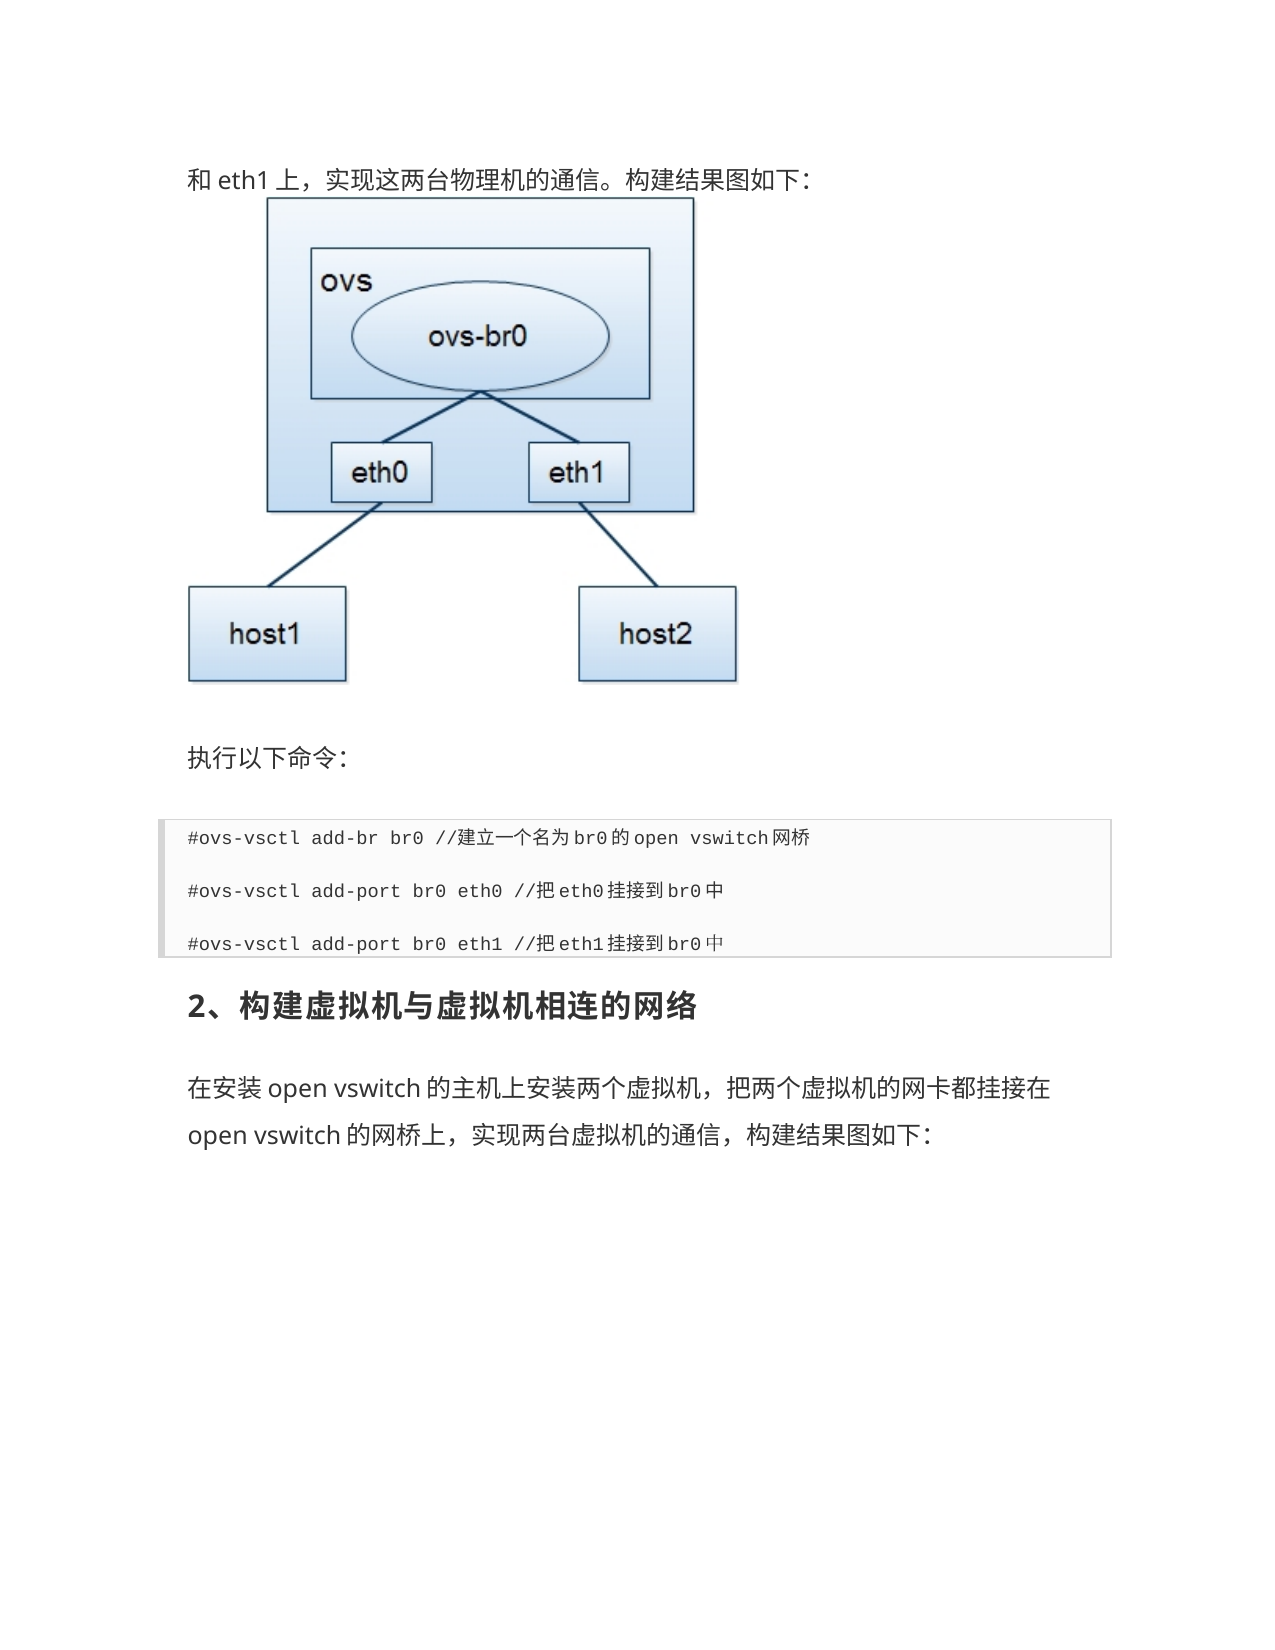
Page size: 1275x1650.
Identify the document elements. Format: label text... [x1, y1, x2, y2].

picture [187, 196, 740, 685]
text 2、构建虚拟机与虚拟机相连的网络 [187, 981, 1087, 1027]
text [187, 150, 1087, 684]
text 在安装open vswitch的主机上安装两个虚拟机，把两个虚拟机的网卡都挂接在open vswitch的网桥上，实现两台虚拟机的通信，构建结果图如下： 执行以下命令： [187, 1058, 1087, 1152]
text 执行以下命令： [187, 728, 1087, 775]
text #ovs-vsctl add-br br0 //建立一个名为br0的open vswitch网桥 [165, 820, 1110, 850]
text #ovs-vsctl add-port br0 eth1 //把eth1挂接到br0中 [165, 925, 1110, 956]
text #ovs-vsctl add-port br0 eth0 //把eth0挂接到br0中 [165, 872, 1110, 903]
